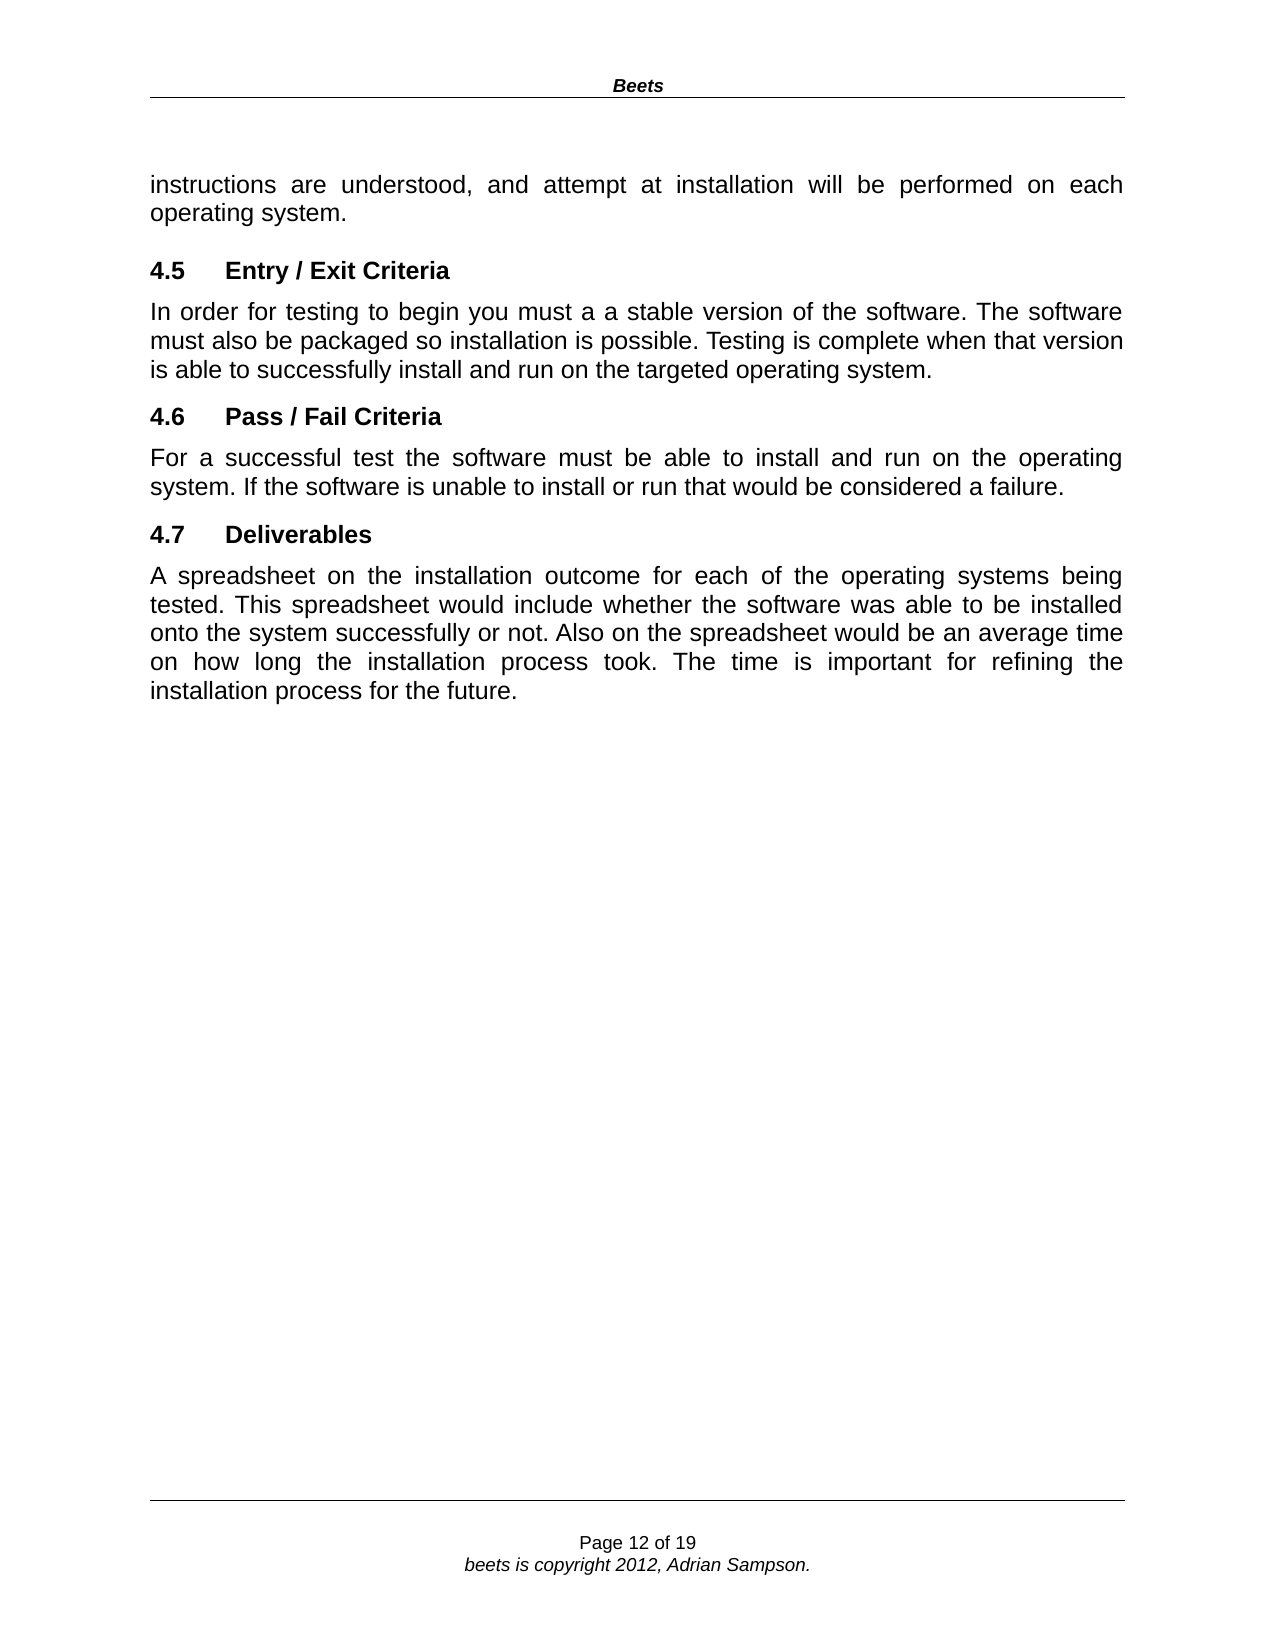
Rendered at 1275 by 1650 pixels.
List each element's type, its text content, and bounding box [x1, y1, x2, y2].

text For a successful test the software must be able to install and run on the operating system. If the software is unable to install or run that would be considered a failure. [150, 443, 1125, 501]
subtitle 4.5 Entry / Exit Criteria [150, 256, 1125, 285]
text In order for testing to begin you must a a stable version of the software. The software must also be packaged so installation is possible. Testing is complete when that version is able to successfully install and run on the targeted operating system. [150, 297, 1125, 383]
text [150, 170, 1125, 227]
text A spreadsheet on the installation outcome for each of the operating systems being tested. This spreadsheet would include whether the software was able to be installed onto the system successfully or not. Also on the spreadsheet would be an average time on how long the installation process took. The time is important for refining the installation process for the future. [150, 561, 1125, 705]
subtitle 4.6 Pass / Fail Criteria [150, 402, 1125, 431]
subtitle 4.7 Deliverables [150, 520, 1125, 548]
